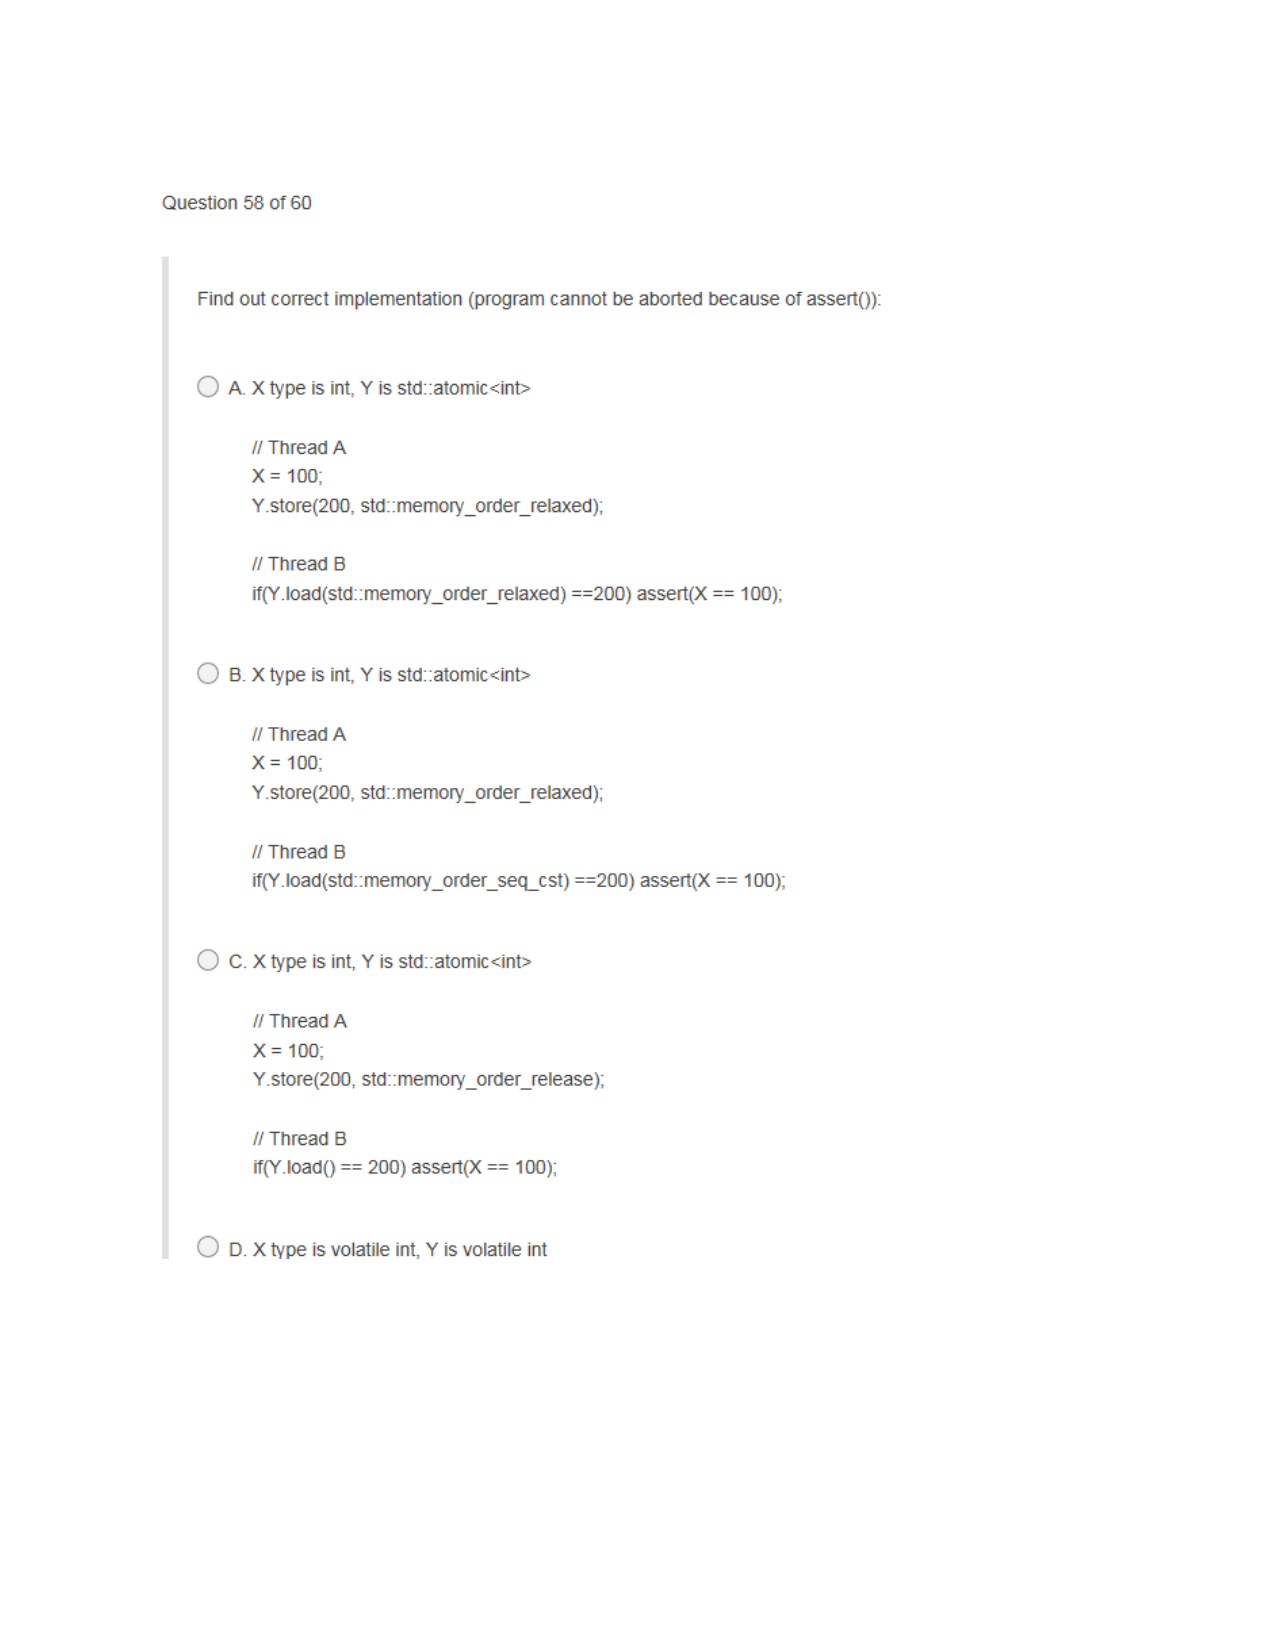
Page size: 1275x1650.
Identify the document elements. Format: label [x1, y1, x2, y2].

picture [150, 177, 1125, 1259]
